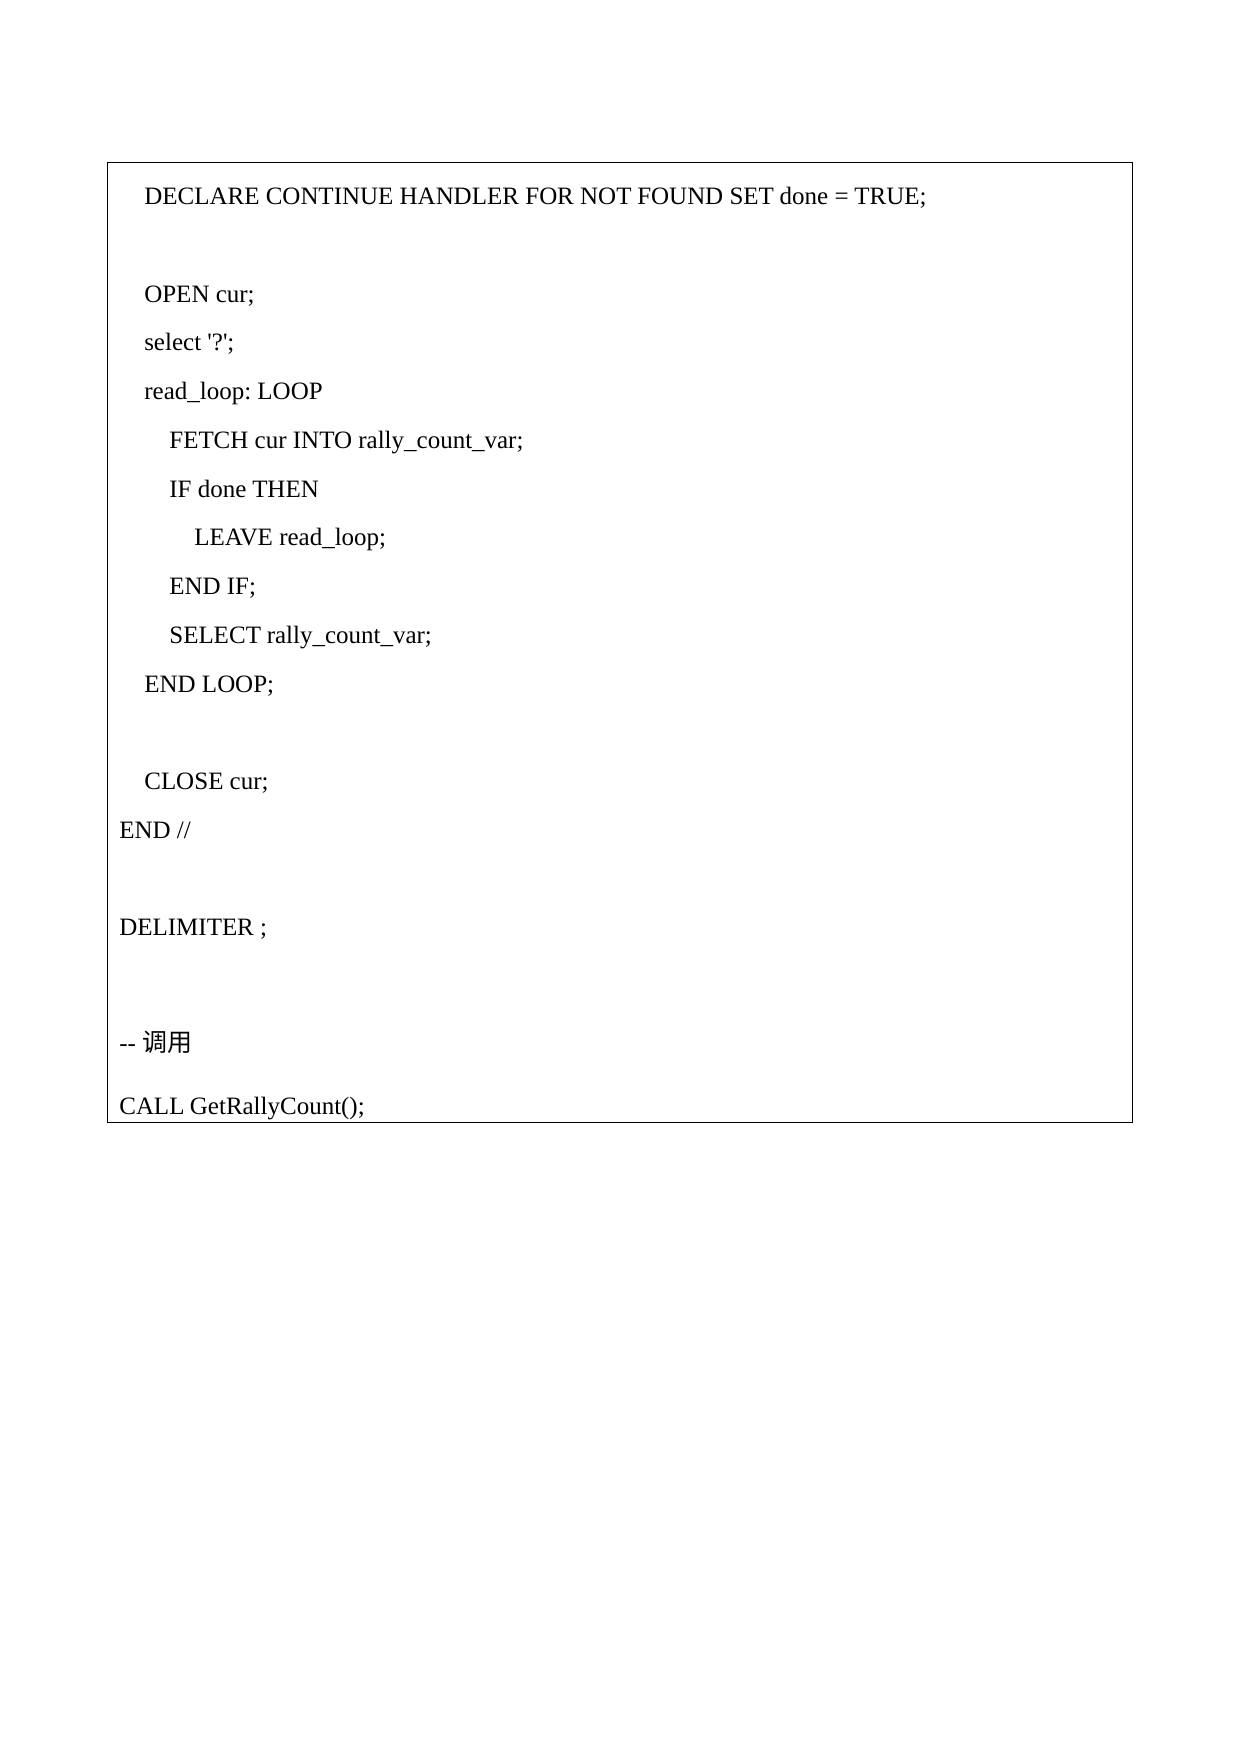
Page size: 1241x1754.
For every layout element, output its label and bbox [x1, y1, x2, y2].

table_cell [108, 163, 1132, 1122]
